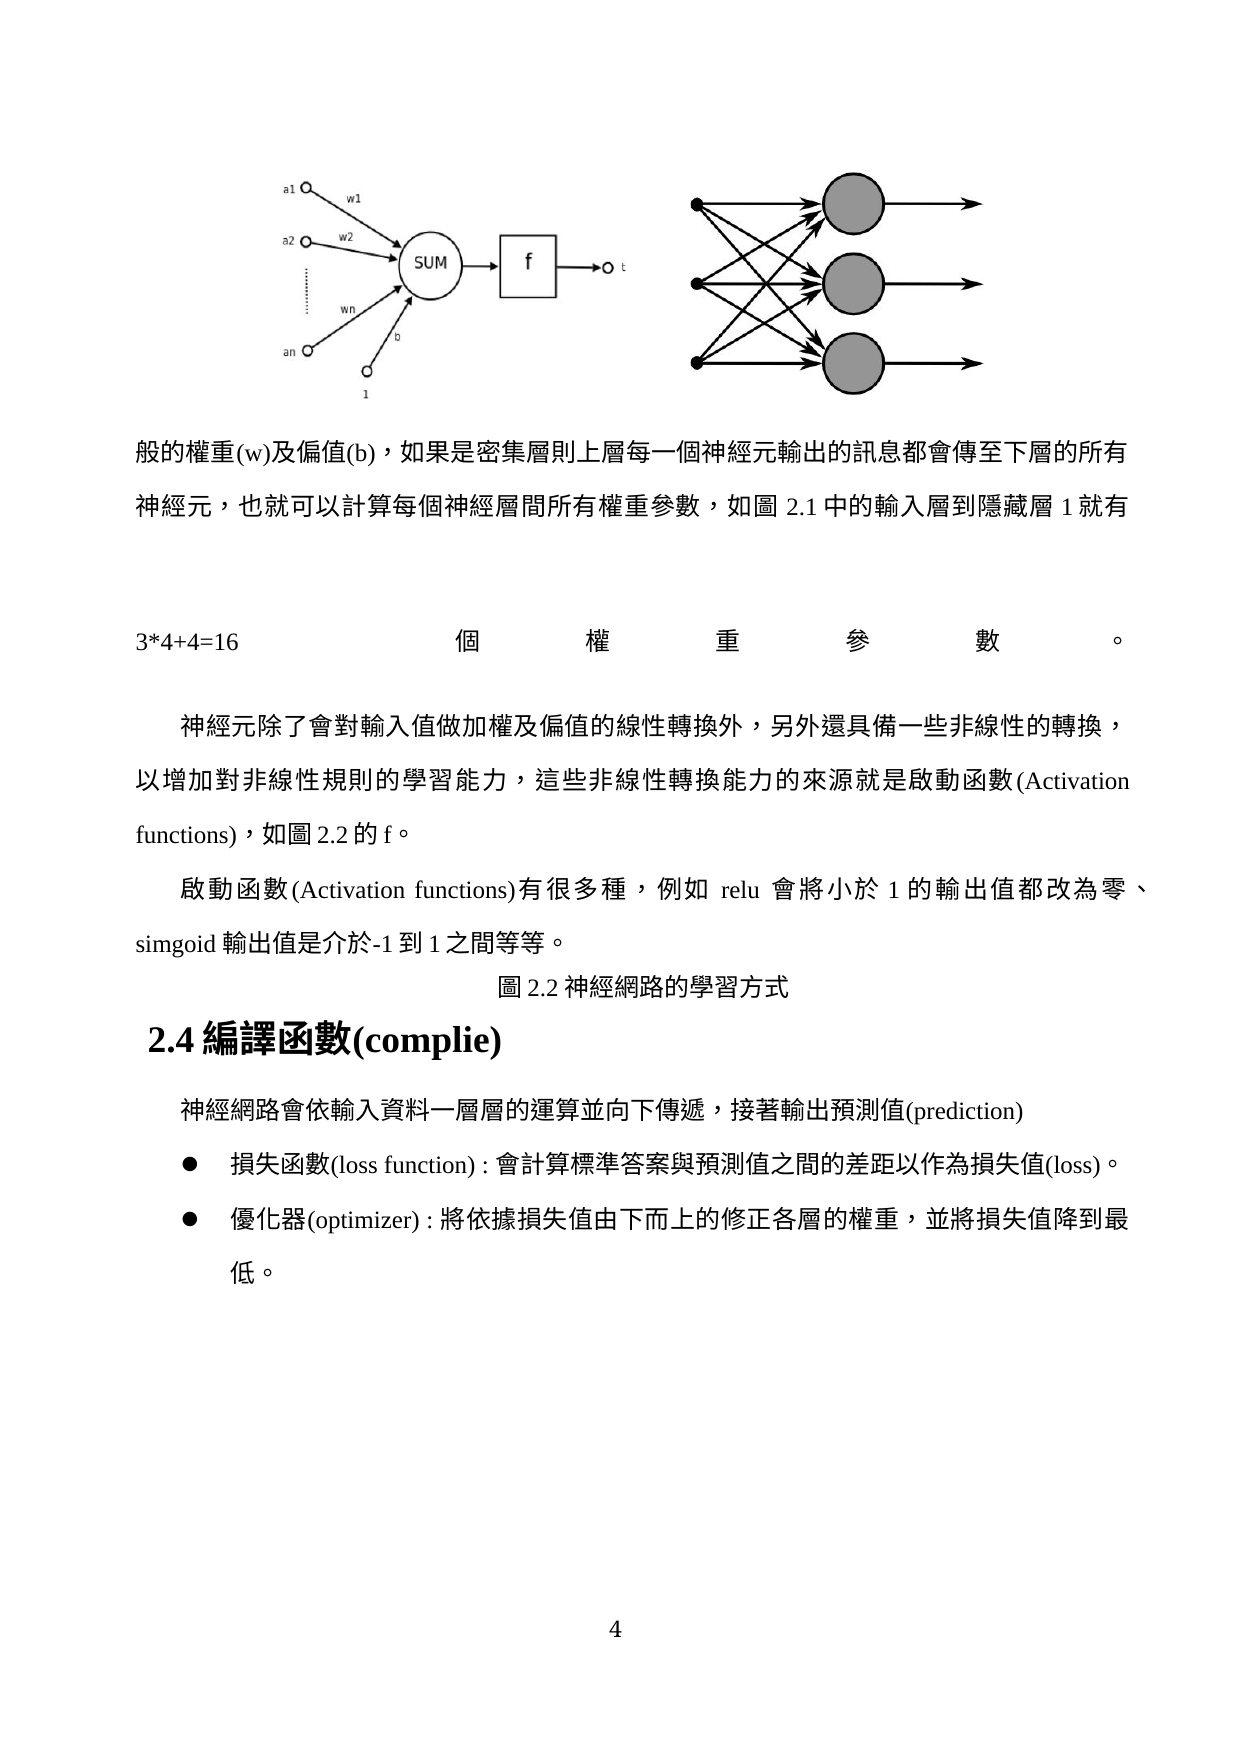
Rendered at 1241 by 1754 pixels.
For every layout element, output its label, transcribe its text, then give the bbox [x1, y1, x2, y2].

list 優化器(optimizer) : 將依據損失值由下而上的修正各層的權重，並將損失值降到最低。 [180, 1199, 1130, 1290]
list 損失函數(loss function) : 會計算標準答案與預測值之間的差距以作為損失值(loss)。 [180, 1145, 1130, 1181]
text 啟動函數(Activation functions)有很多種，例如 relu 會將小於1的輸出值都改為零、simgoid 輸出值是介於-1到1之間等等。 [135, 869, 1130, 960]
subtitle 編譯函數(complie) [147, 1009, 1130, 1063]
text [135, 156, 1130, 694]
picture [268, 156, 997, 415]
text 神經網路會依輸入資料一層層的運算並向下傳遞，接著輸出預測值(prediction) [135, 1091, 1130, 1127]
text 神經元除了會對輸入值做加權及偏值的線性轉換外，另外還具備一些非線性的轉換，以增加對非線性規則的學習能力，這些非線性轉換能力的來源就是啟動函數(Activation functions)，如圖2.2的f。 [135, 706, 1130, 851]
